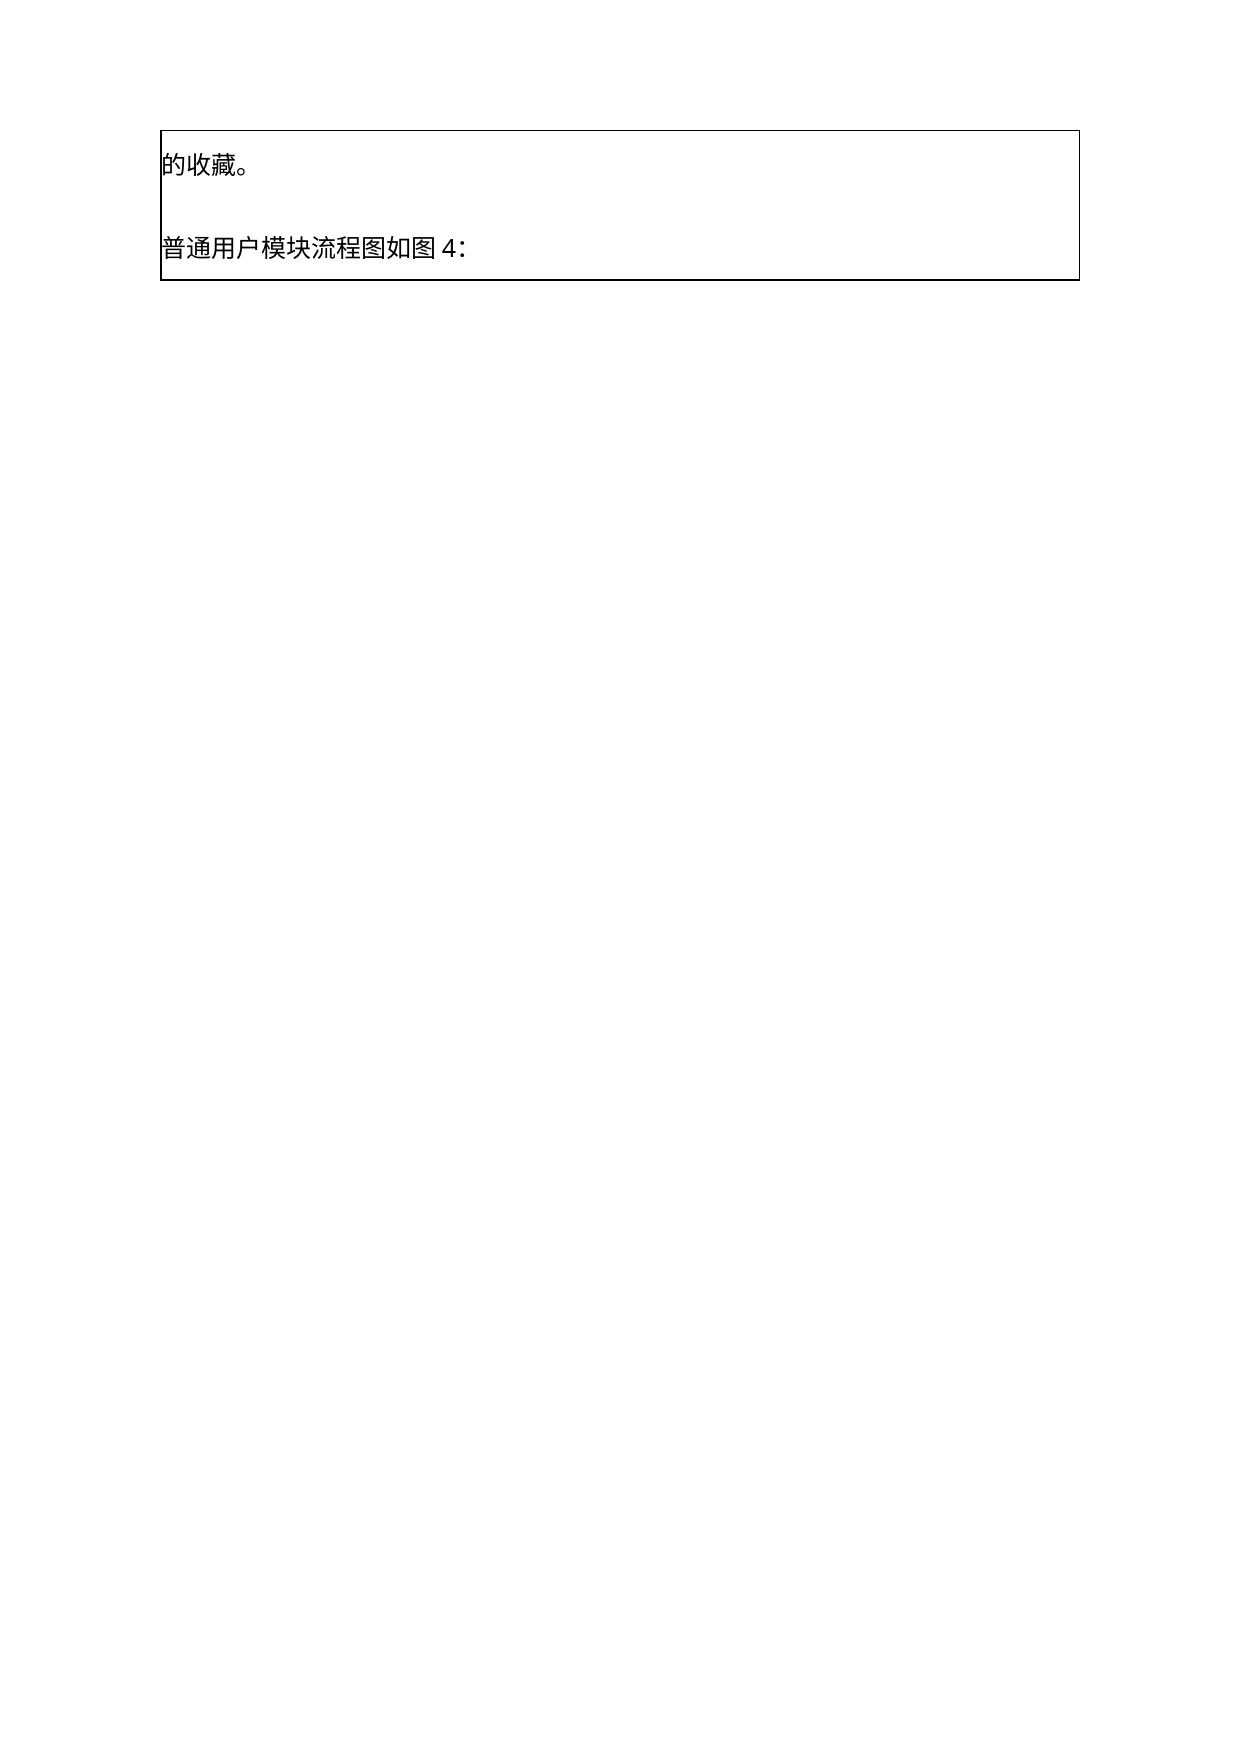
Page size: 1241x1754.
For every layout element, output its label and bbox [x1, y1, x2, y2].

table_cell [162, 131, 1079, 279]
